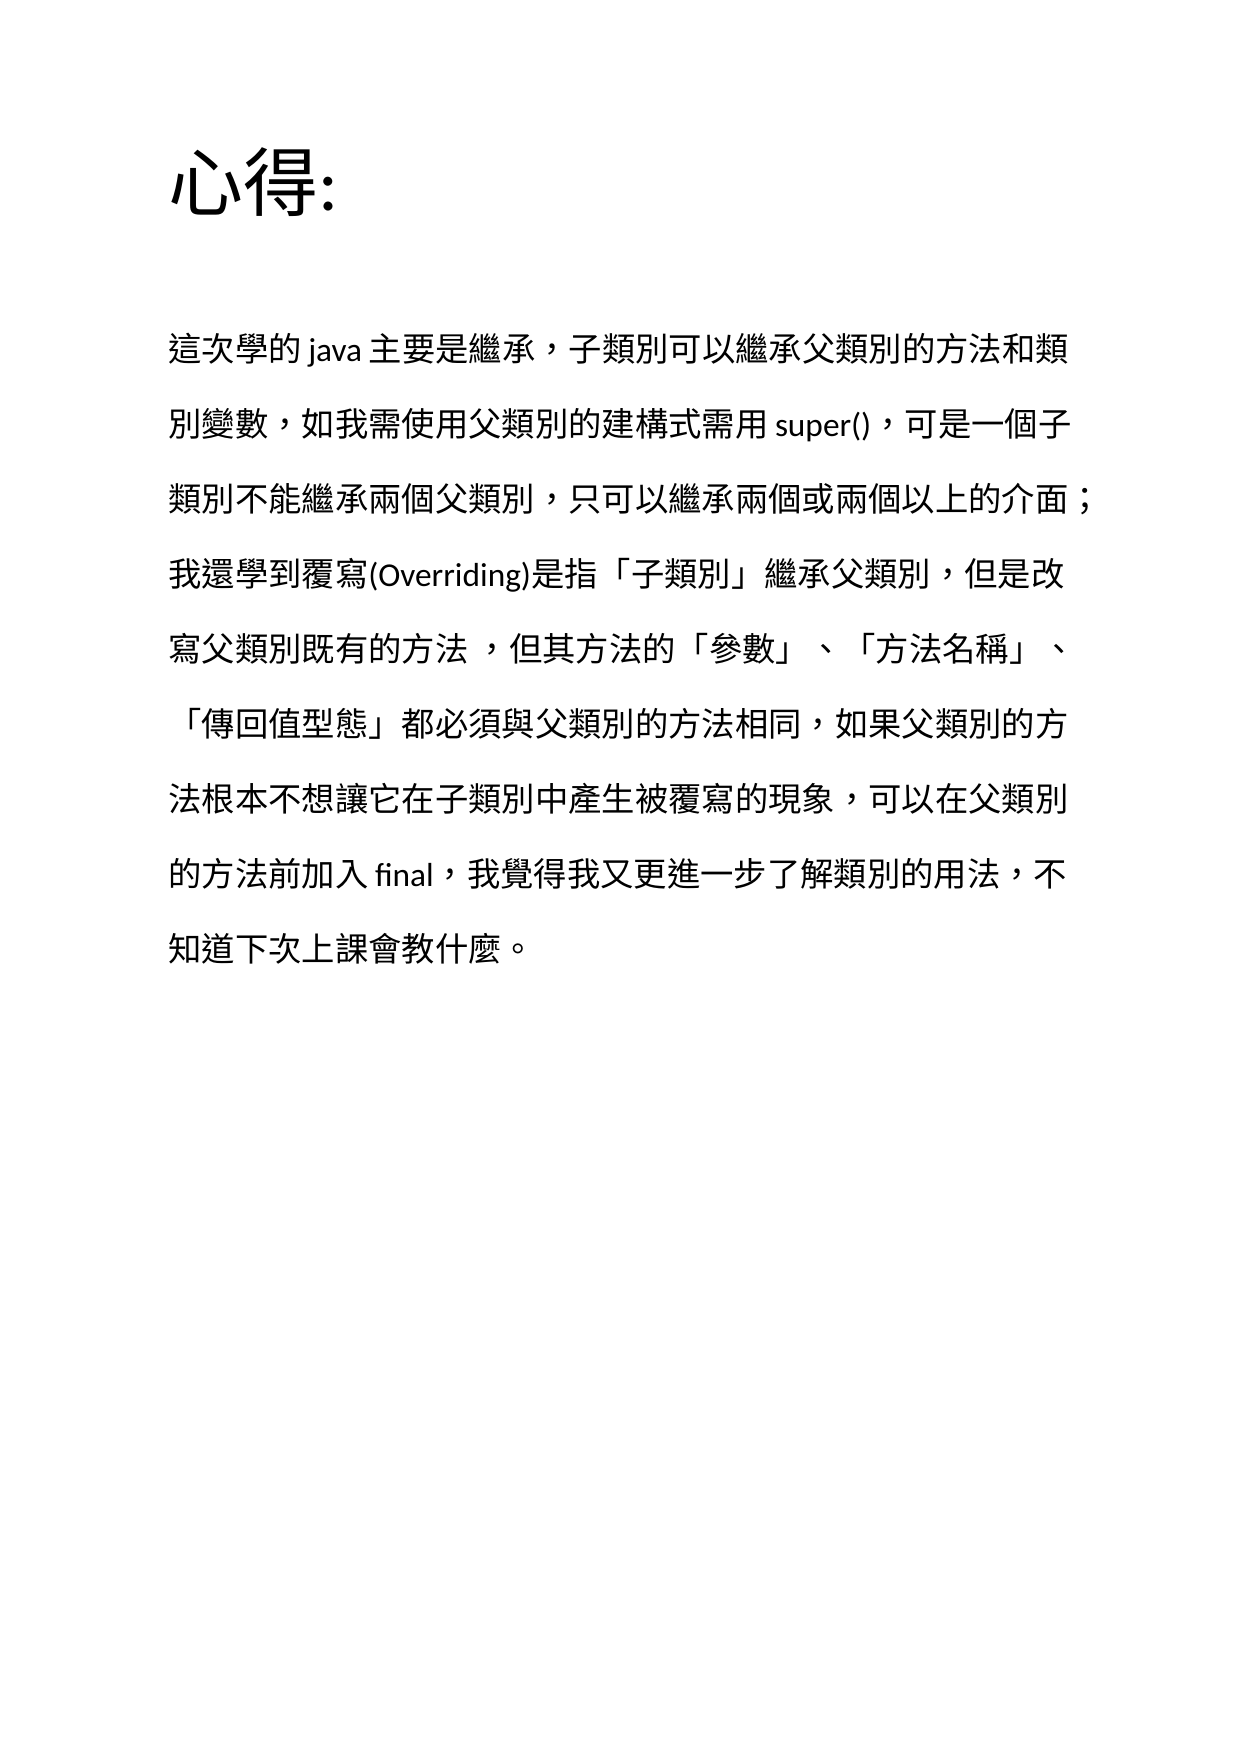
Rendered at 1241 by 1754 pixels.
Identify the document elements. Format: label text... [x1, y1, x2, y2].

text 心得: [168, 122, 1072, 234]
text 這次學的java主要是繼承，子類別可以繼承父類別的方法和類別變數，如我需使用父類別的建構式需用super()，可是一個子類別不能繼承兩個父類別，只可以繼承兩個或兩個以上的介面；我還學到覆寫(Overriding)是指「子類別」繼承父類別，但是改寫父類別既有的方法 ，但其方法的「參數」、「方法名稱」、「傳回值型態」都必須與父類別的方法相同，如果父類別的方法根本不想讓它在子類別中產生被覆寫的現象，可以在父類別的方法前加入final，我覺得我又更進一步了解類別的用法，不知道下次上課會教什麼。 [168, 309, 1072, 984]
